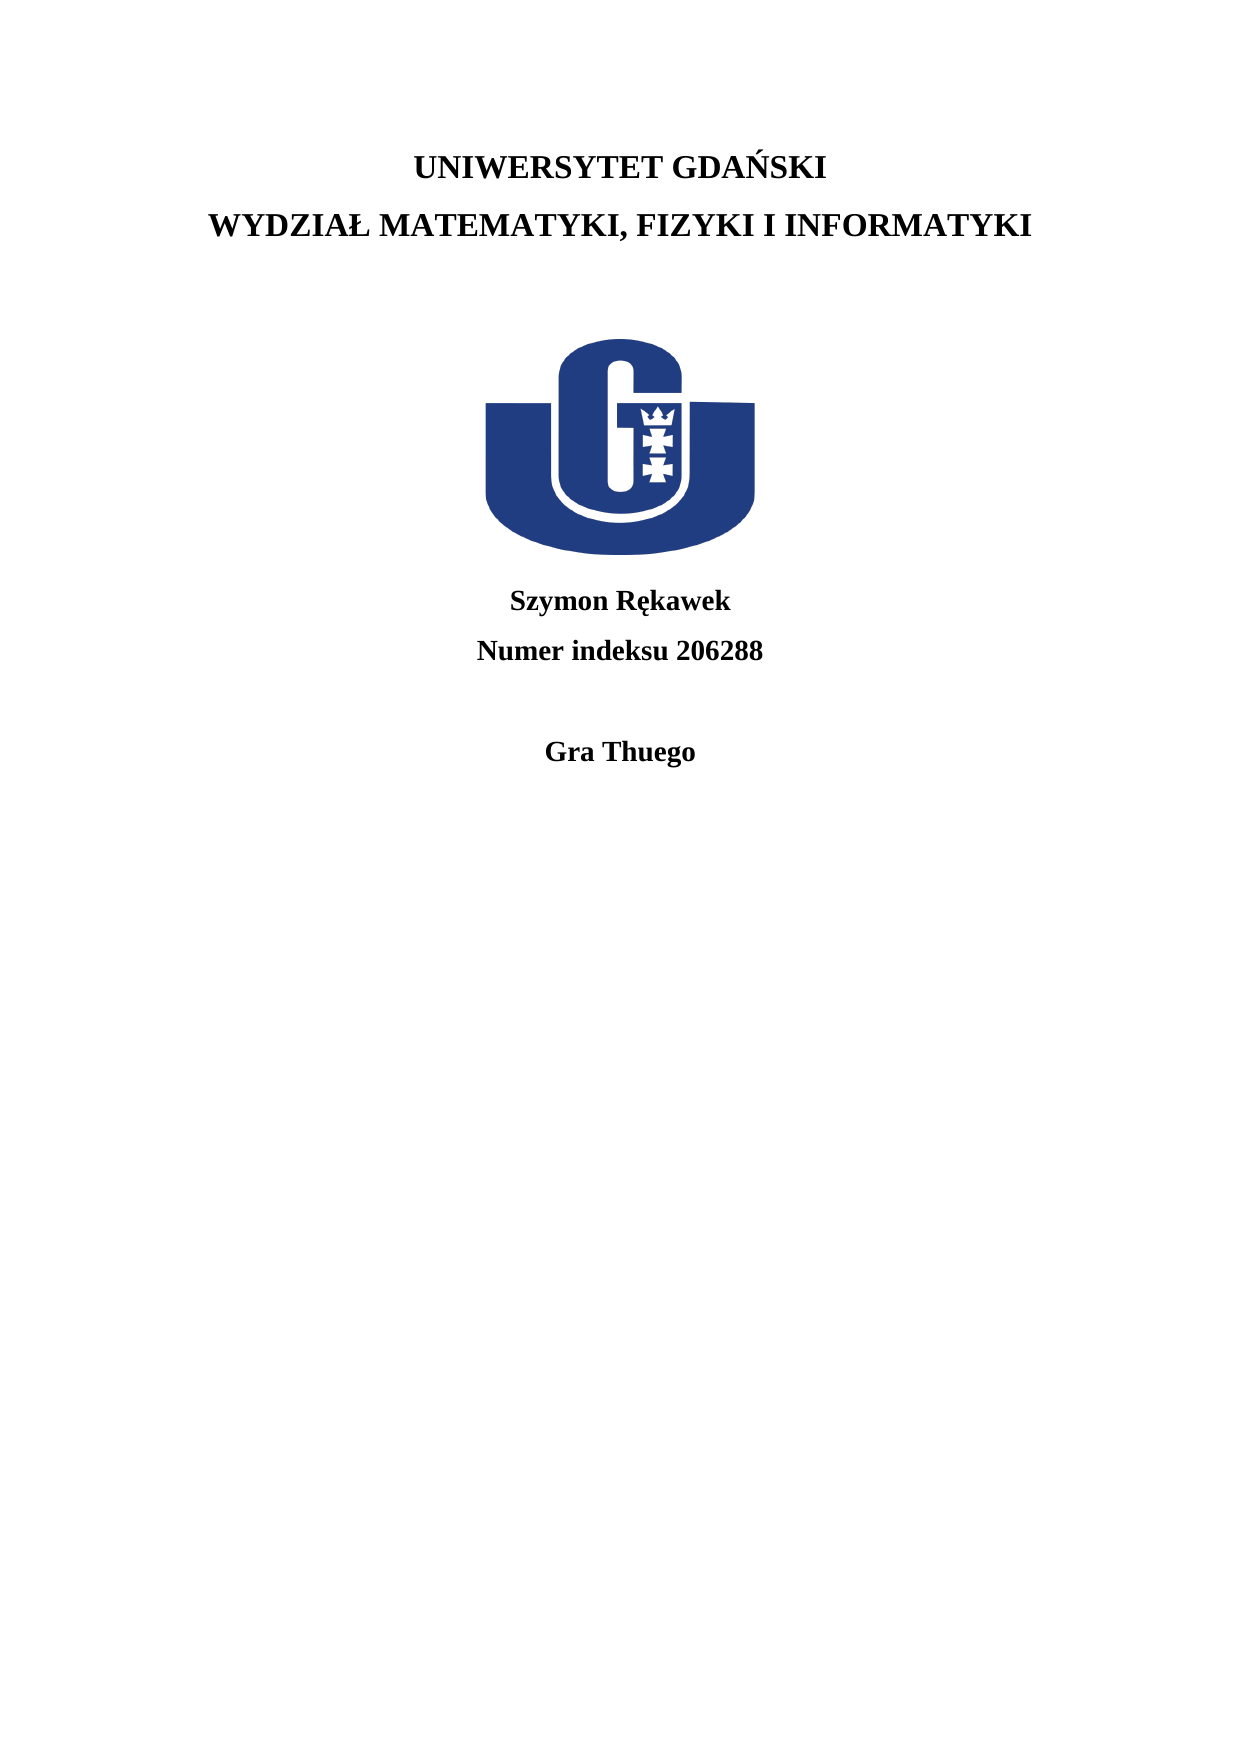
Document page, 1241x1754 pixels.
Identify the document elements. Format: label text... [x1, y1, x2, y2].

picture [485, 339, 755, 555]
text UNIWERSYTET GDAŃSKI [148, 148, 1093, 186]
text Numer indeksu 206288 [148, 633, 1093, 667]
text Szymon Rękawek [148, 583, 1093, 617]
text WYDZIAŁ MATEMATYKI, FIZYKI I INFORMATYKI [148, 205, 1093, 243]
text Gra Thuego [148, 734, 1093, 767]
